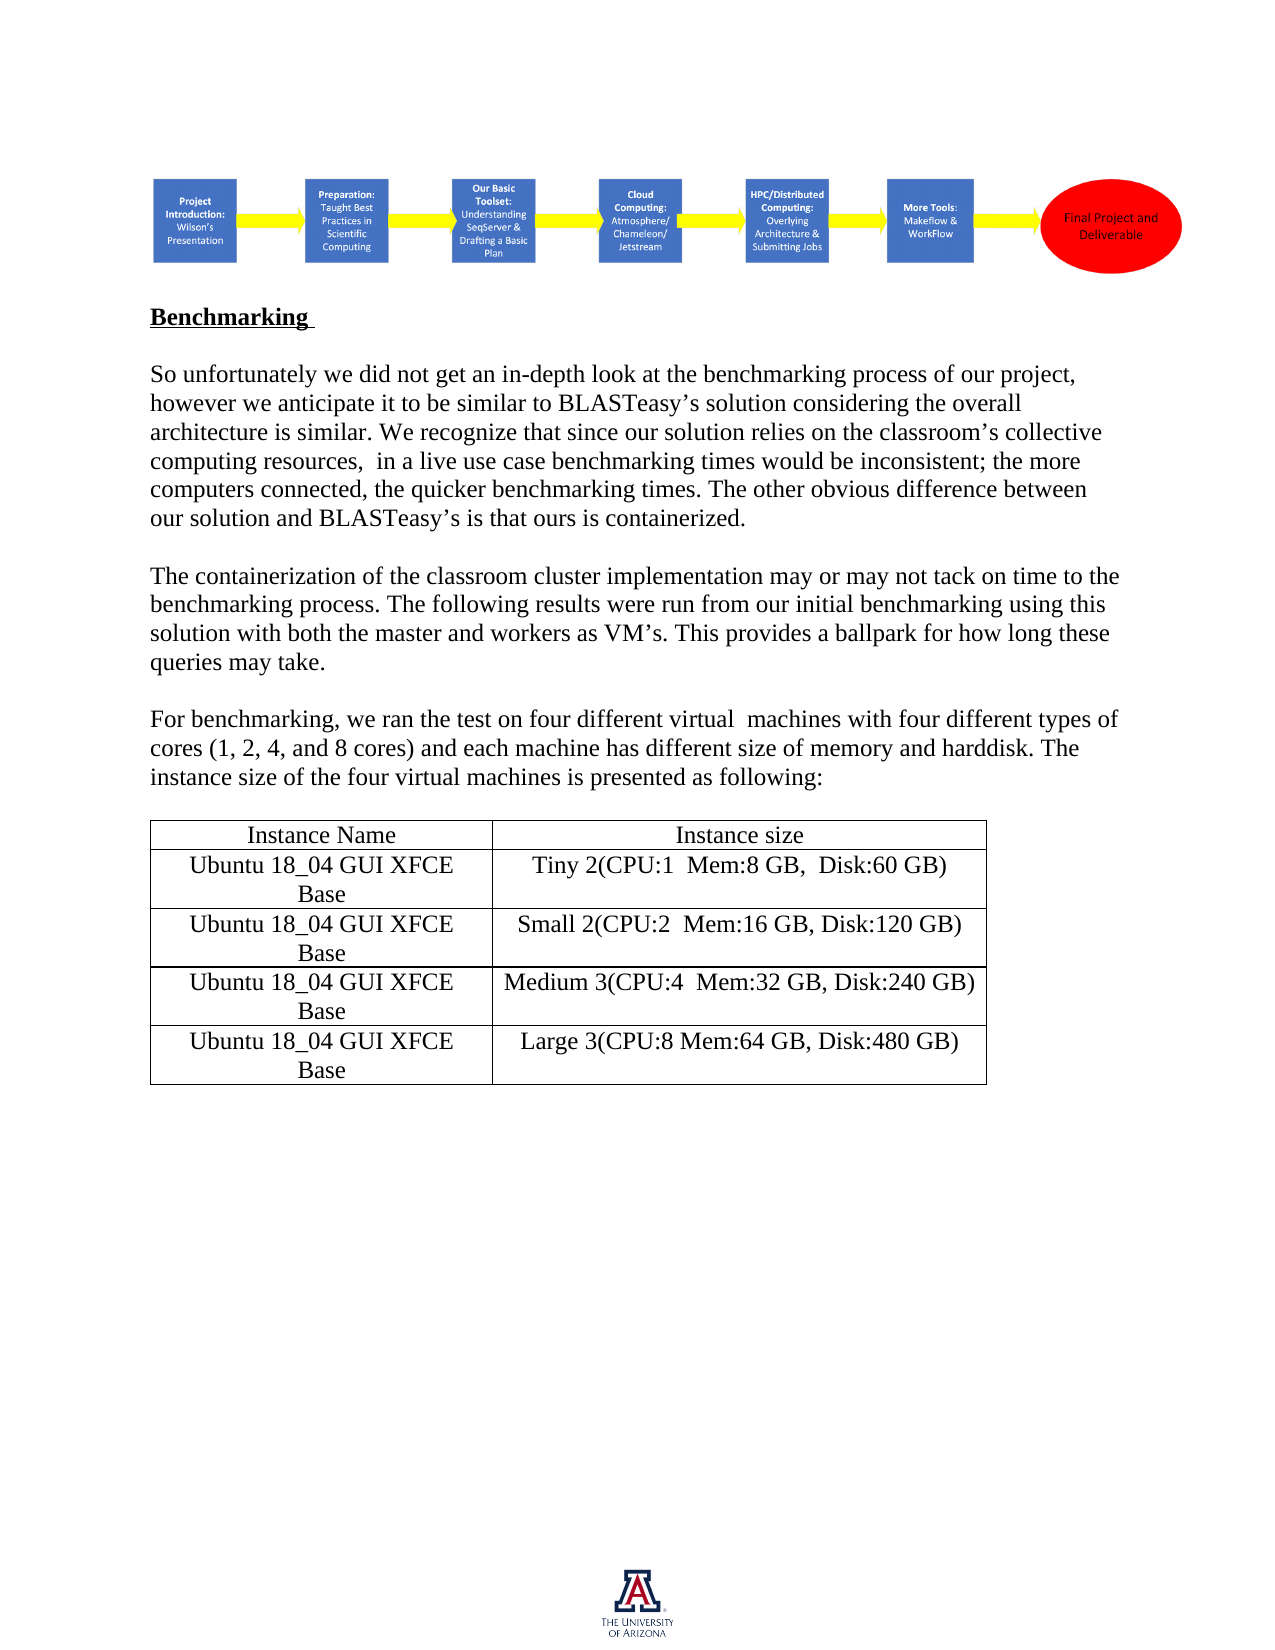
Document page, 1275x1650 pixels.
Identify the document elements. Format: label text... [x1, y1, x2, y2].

table_cell Small 2(CPU:2 Mem:16 GB, Disk:120 GB) [493, 909, 986, 966]
picture [150, 178, 1185, 274]
table_cell Tiny 2(CPU:1 Mem:8 GB, Disk:60 GB) [493, 850, 986, 908]
table_cell Medium 3(CPU:4 Mem:32 GB, Disk:240 GB) [493, 968, 986, 1025]
table_cell Ubuntu 18_04 GUI XFCE Base [151, 968, 492, 1025]
table_header Instance Name [151, 821, 492, 849]
text So unfortunately we did not get an in-depth look at the benchmarking process of our project, however we anticipate it to be similar to BLASTeasy’s solution considering the overall architecture is similar. We recognize that since our solution relies on the classroom’s collective computing resources, in a live use case benchmarking times would be inconsistent; the more computers connected, the quicker benchmarking times. The other obvious difference between our solution and BLASTeasy’s is that ours is containerized. [150, 359, 1125, 532]
table_cell Ubuntu 18_04 GUI XFCE Base [151, 909, 492, 966]
text For benchmarking, we ran the test on four different virtual machines with four different types of cores (1, 2, 4, and 8 cores) and each machine has different size of memory and harddisk. The instance size of the four virtual machines is presented as following: [150, 704, 1125, 791]
table_header Instance size [493, 821, 986, 849]
table_cell Ubuntu 18_04 GUI XFCE Base [151, 1026, 492, 1083]
table_cell Large 3(CPU:8 Mem:64 GB, Disk:480 GB) [493, 1026, 986, 1083]
text Benchmarking [150, 302, 1125, 331]
table_cell Ubuntu 18_04 GUI XFCE Base [151, 850, 492, 908]
text The containerization of the classroom cluster implementation may or may not tack on time to the benchmarking process. The following results were run from our initial benchmarking using this solution with both the master and workers as VM’s. This provides a ballpark for how long these queries may take. [150, 561, 1125, 676]
picture [601, 1568, 674, 1637]
